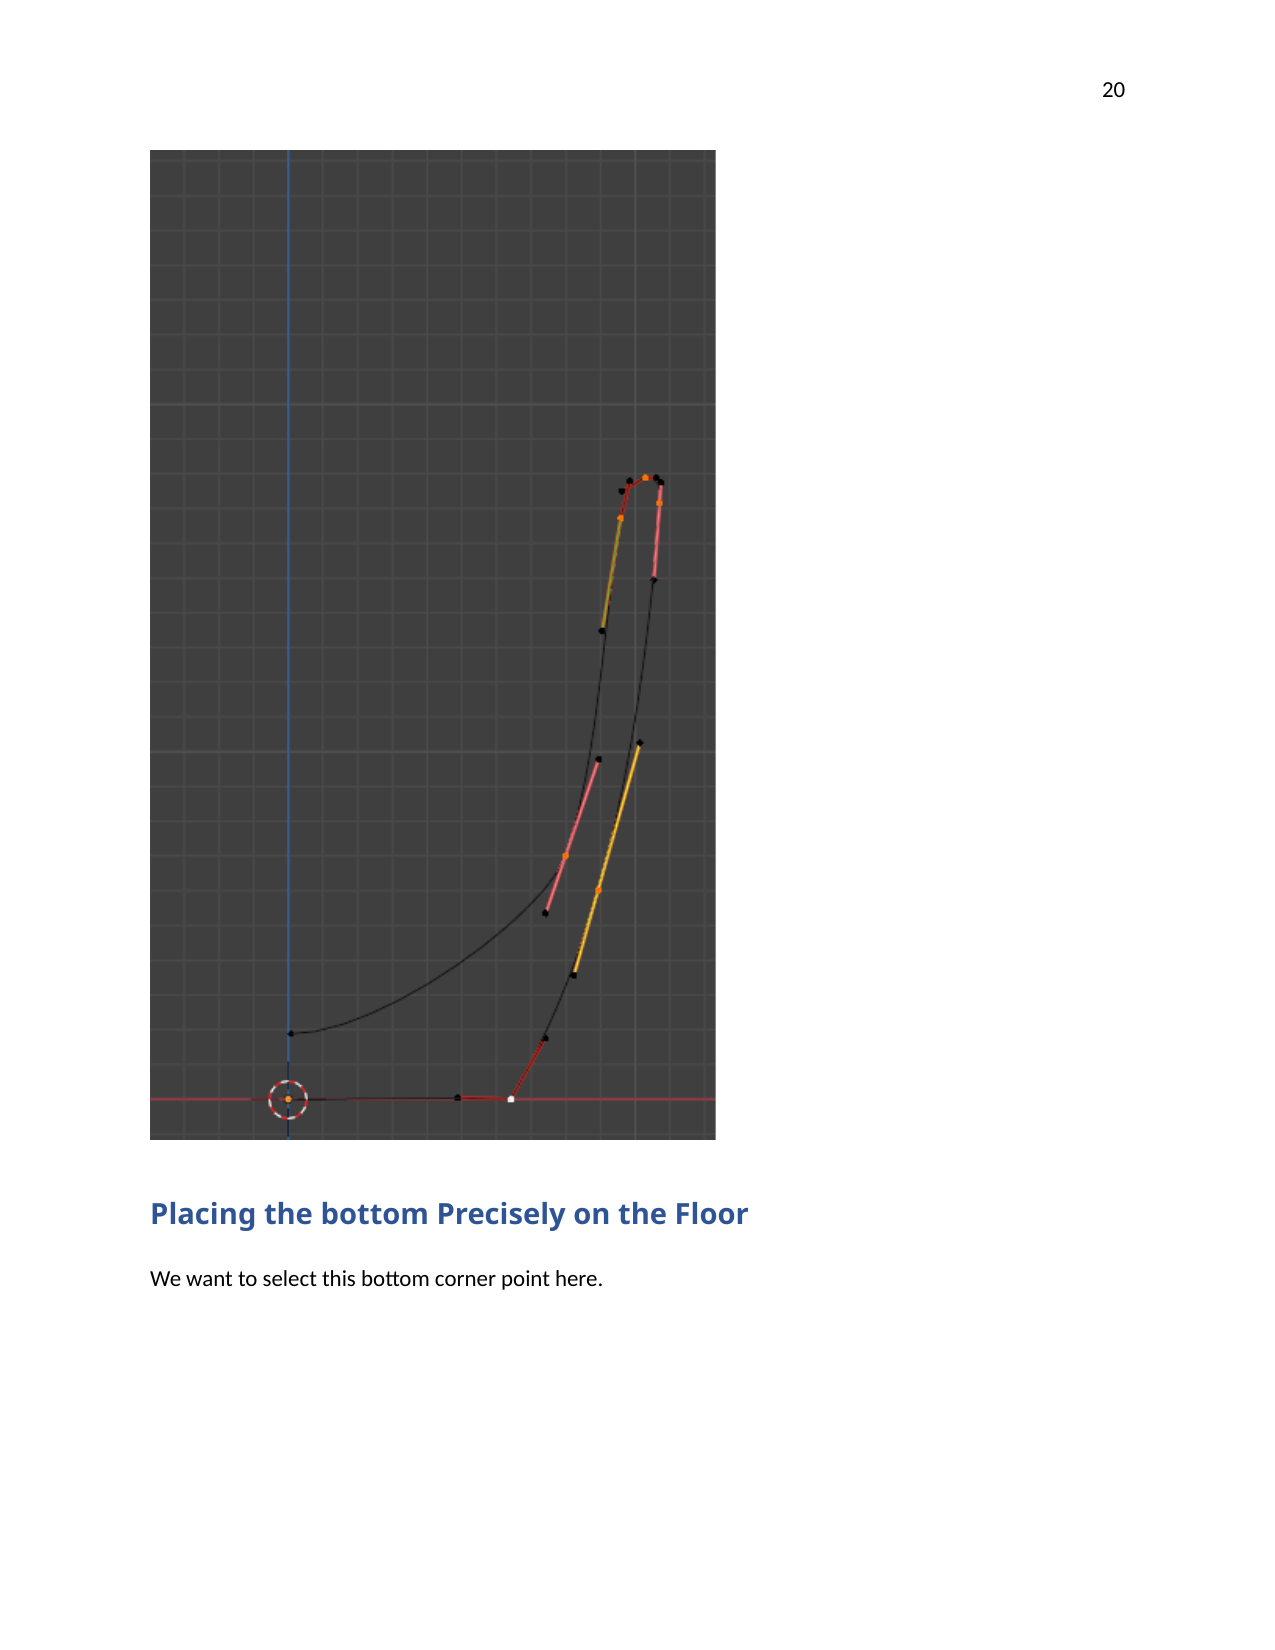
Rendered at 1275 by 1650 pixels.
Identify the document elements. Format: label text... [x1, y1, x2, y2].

text We want to select this bottom corner point here. [150, 1264, 1125, 1292]
picture [150, 150, 716, 1140]
subtitle Placing the bottom Precisely on the Floor [150, 1193, 1125, 1233]
